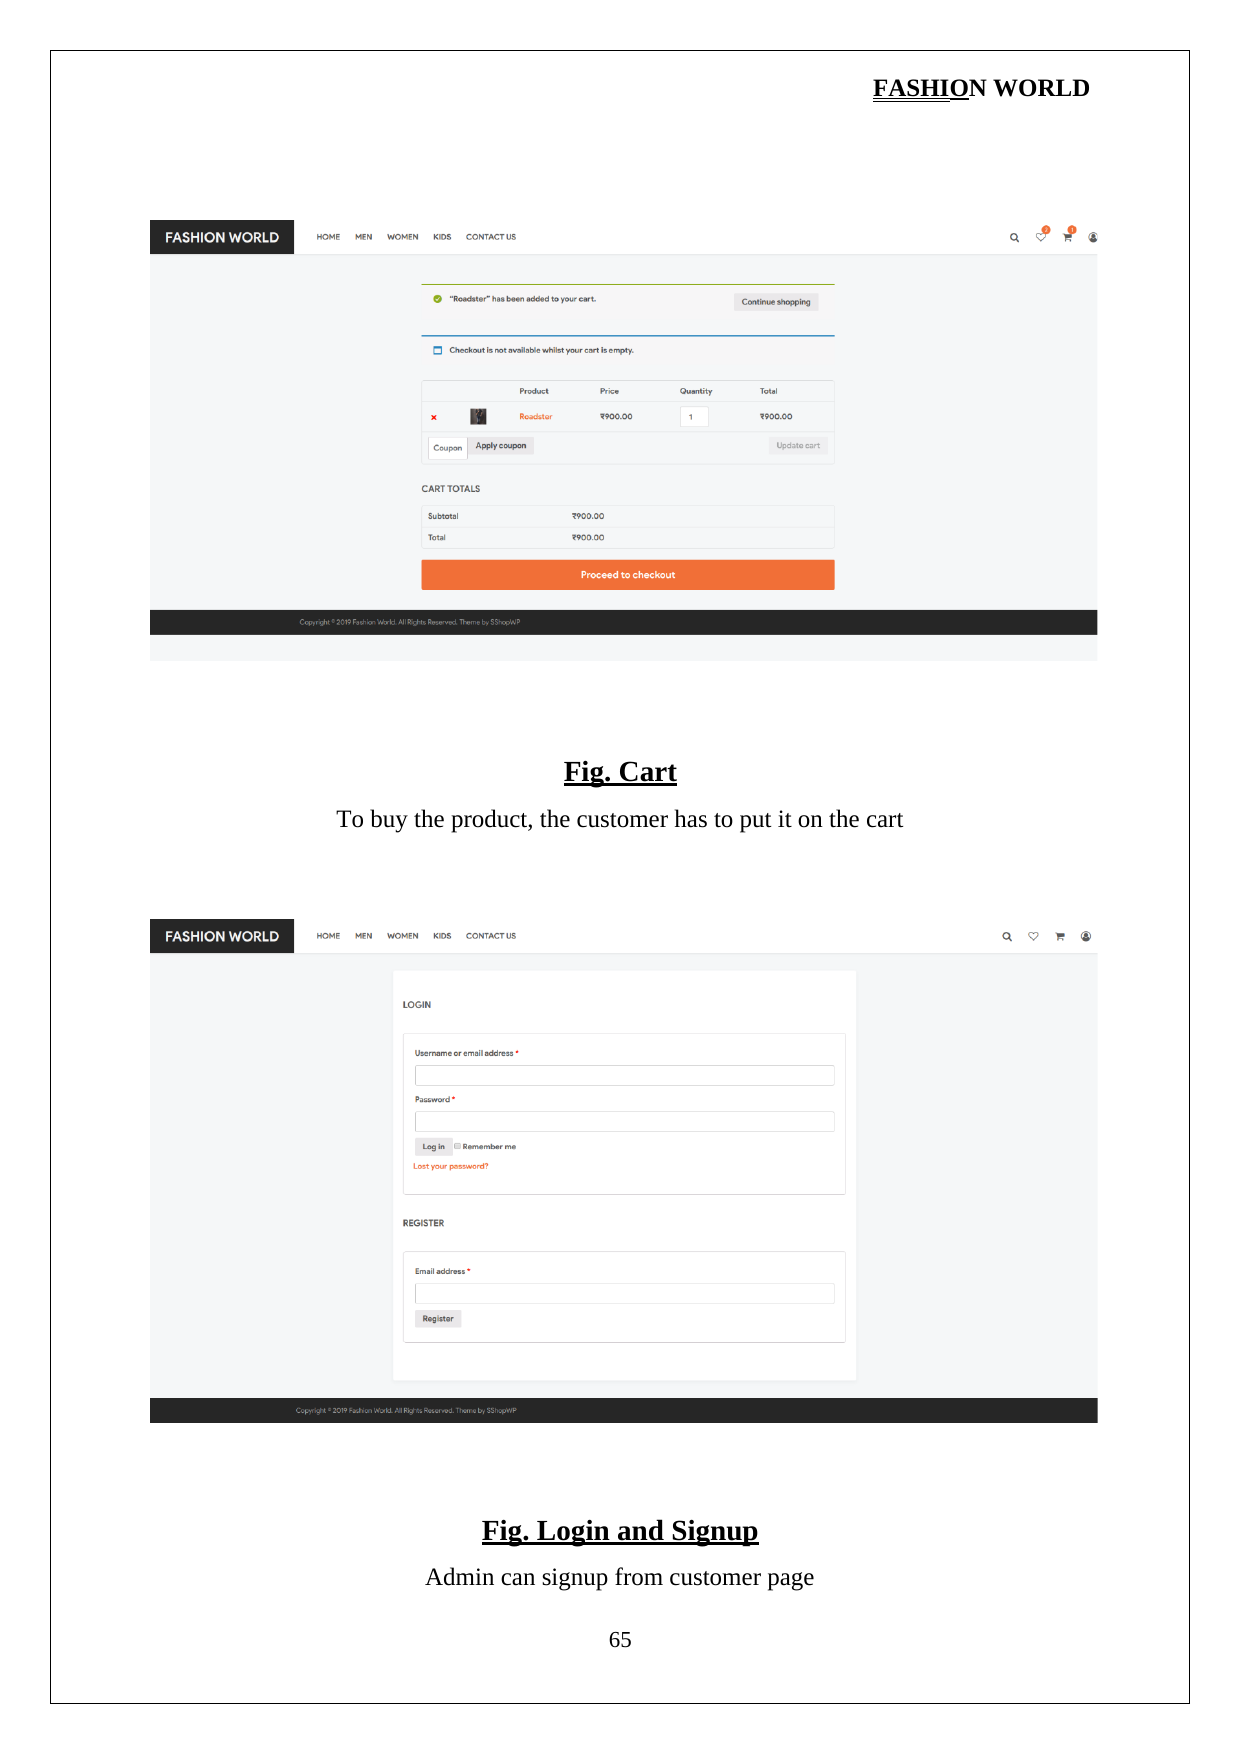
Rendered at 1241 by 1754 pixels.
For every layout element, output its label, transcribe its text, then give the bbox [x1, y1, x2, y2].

picture [150, 220, 1098, 661]
picture [150, 919, 1098, 1423]
subtitle Fig. Login and Signup [139, 1513, 1101, 1546]
subtitle Fig. Cart [139, 754, 1101, 787]
text To buy the product, the customer has to put it on the cart [139, 804, 1100, 832]
text Admin can signup from customer page [139, 1562, 1100, 1591]
